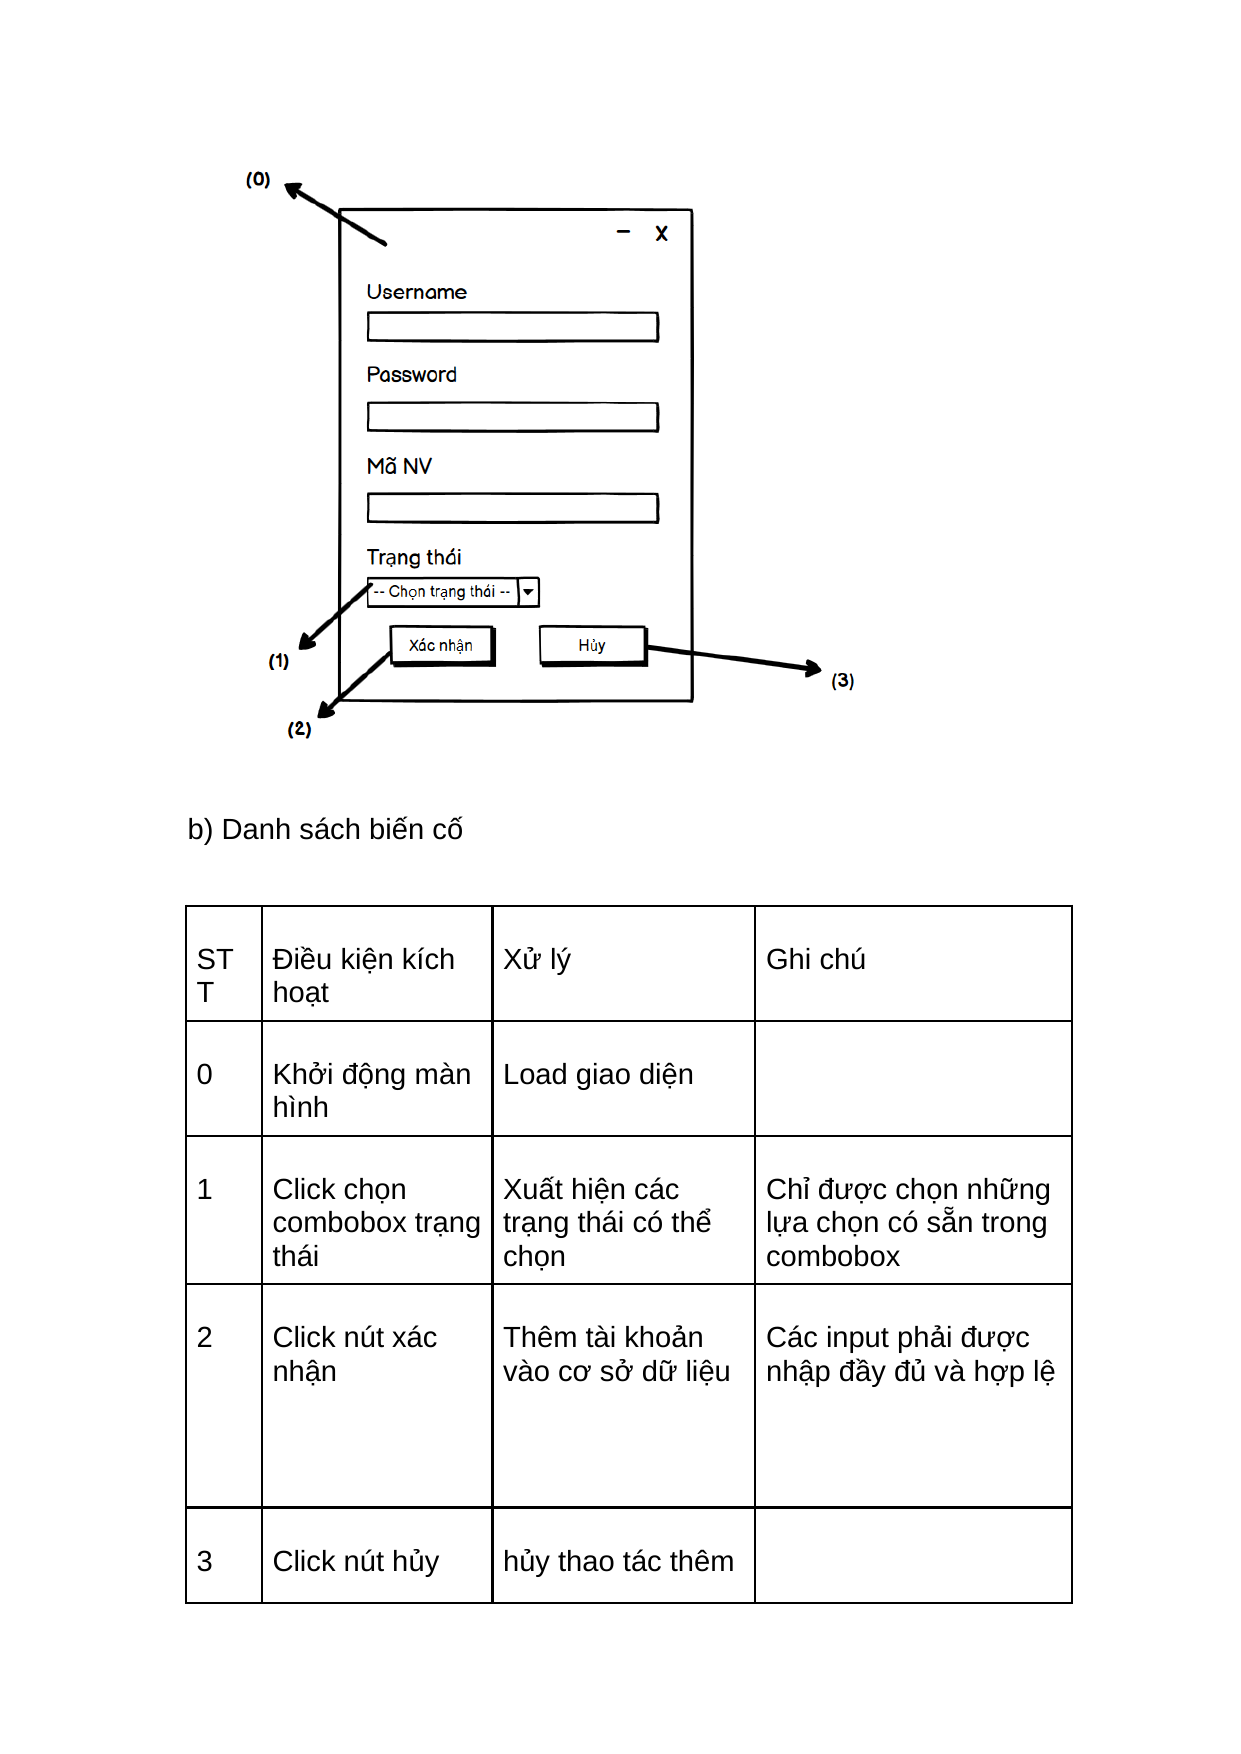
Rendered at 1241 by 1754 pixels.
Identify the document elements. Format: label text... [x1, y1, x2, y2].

table_cell 3 [187, 1509, 261, 1602]
table_cell Khởi động màn hình [263, 1022, 491, 1134]
table_cell Click nút hủy [263, 1509, 491, 1602]
table_cell 2 [187, 1285, 261, 1506]
table_cell hủy thao tác thêm và đóng giao diện thêm tài khoản [494, 1509, 754, 1602]
table_header STT [187, 907, 261, 1019]
table_cell Xuất hiện các trạng thái có thể chọn [494, 1137, 754, 1283]
table_cell Click nút xác nhận [263, 1285, 491, 1506]
table_cell Thêm tài khoản vào cơ sở dữ liệu [494, 1285, 754, 1506]
table_header Ghi chú [756, 907, 1071, 1019]
text b) Danh sách biến cố [187, 812, 1053, 846]
table_cell Chỉ được chọn những lựa chọn có sẵn trong combobox [756, 1137, 1071, 1283]
table_header Điều kiện kích hoạt [263, 907, 491, 1019]
table_cell Click chọn combobox trạng thái [263, 1137, 491, 1283]
table_cell 1 [187, 1137, 261, 1283]
table_cell [756, 1509, 1071, 1602]
picture [195, 150, 921, 782]
table_cell Các input phải được nhập đầy đủ và hợp lệ [756, 1285, 1071, 1506]
table_header Xử lý [494, 907, 754, 1019]
table_cell Load giao diện [494, 1022, 754, 1134]
table_cell [756, 1022, 1071, 1134]
table_cell 0 [187, 1022, 261, 1134]
